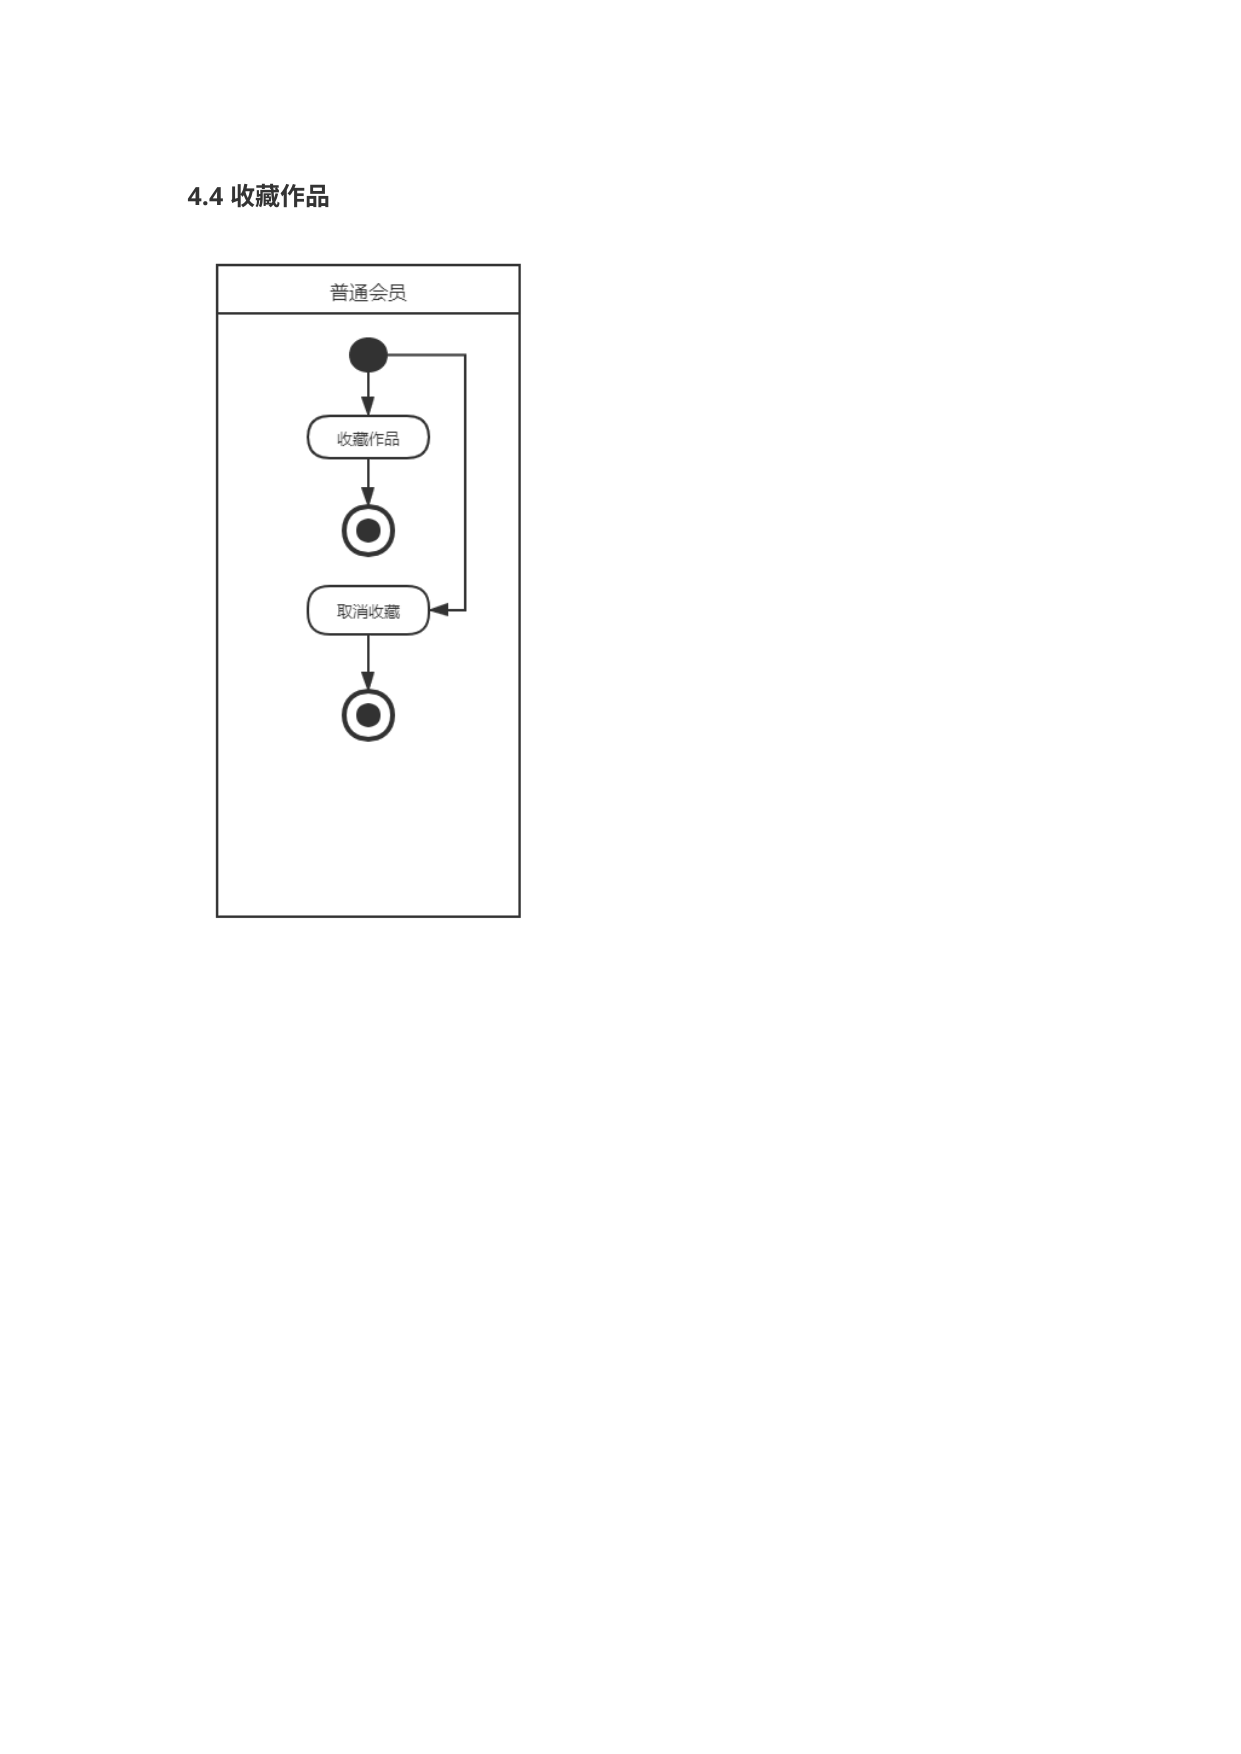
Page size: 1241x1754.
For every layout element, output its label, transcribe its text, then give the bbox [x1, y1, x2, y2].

picture [187, 235, 550, 947]
subtitle 4.4 收藏作品 [187, 162, 1053, 227]
